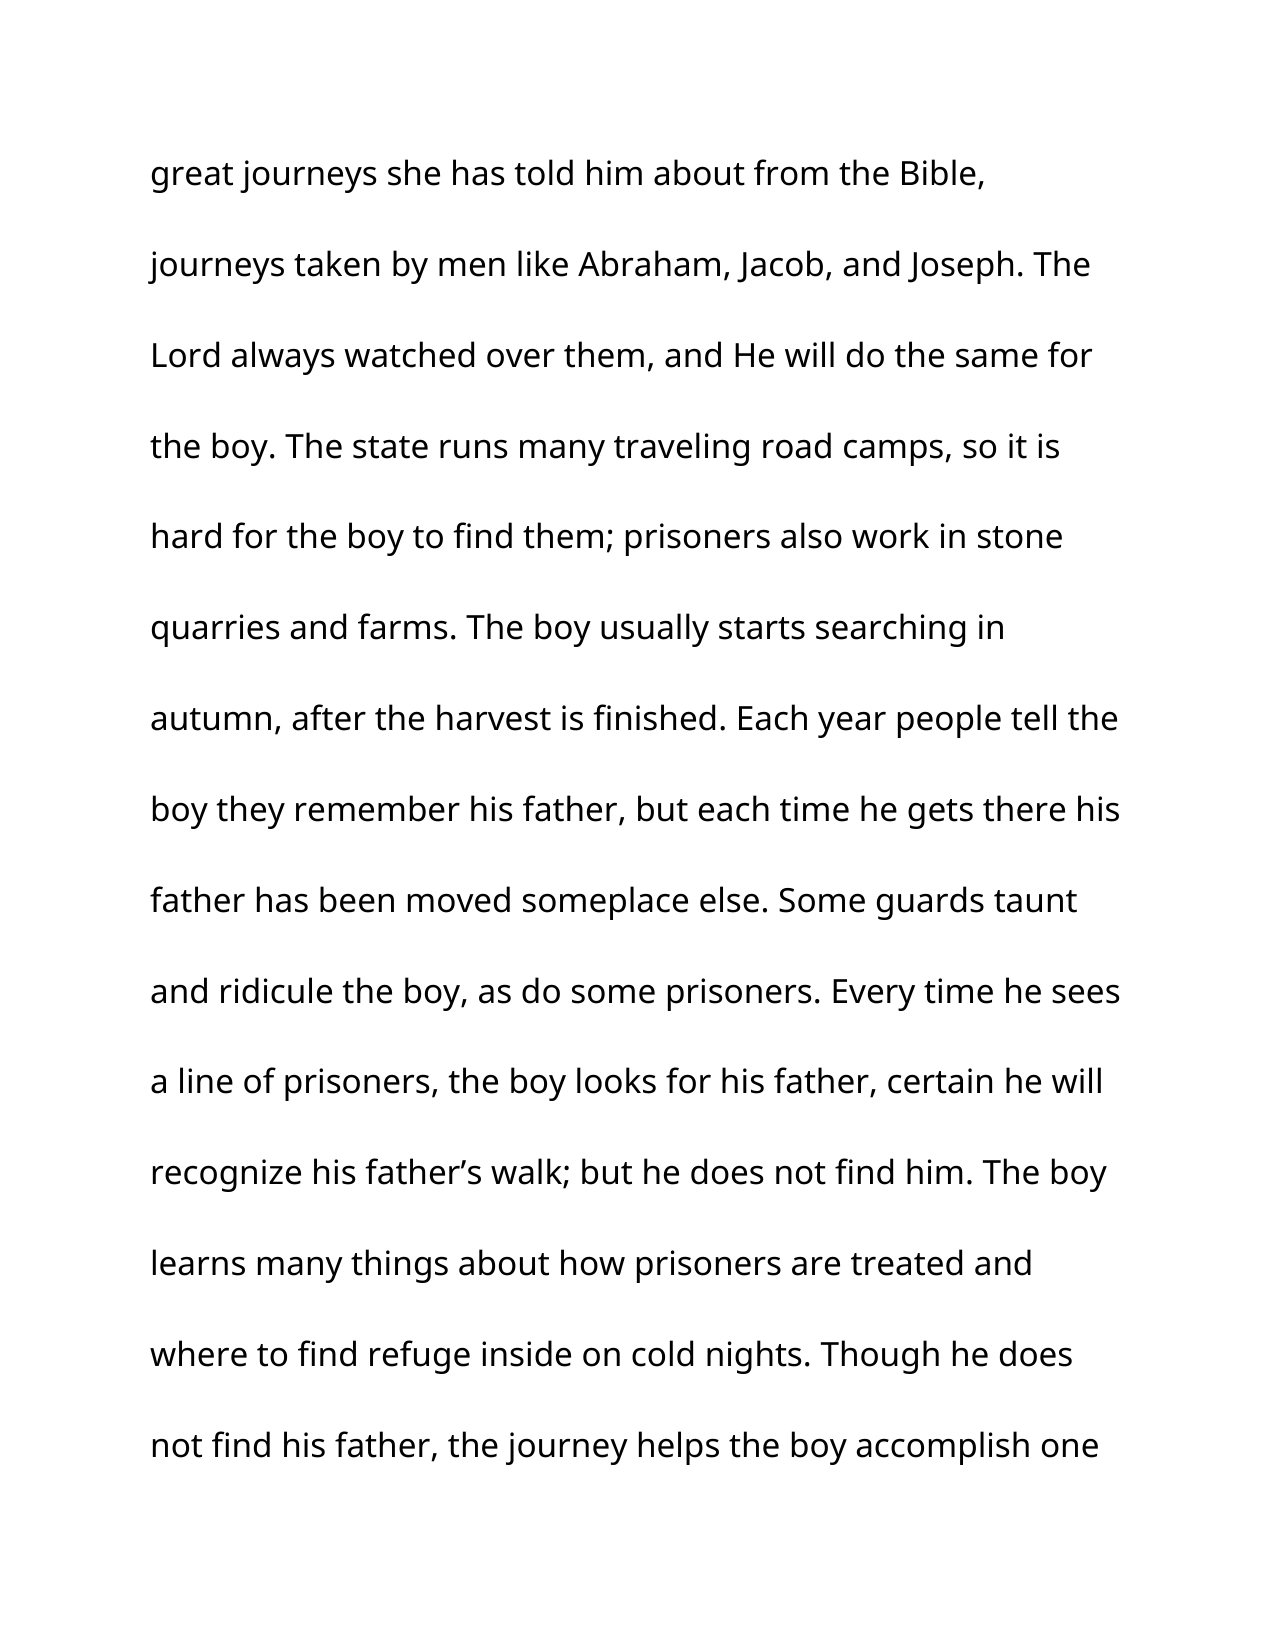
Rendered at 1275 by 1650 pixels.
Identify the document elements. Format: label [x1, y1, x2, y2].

text [150, 150, 1125, 1467]
